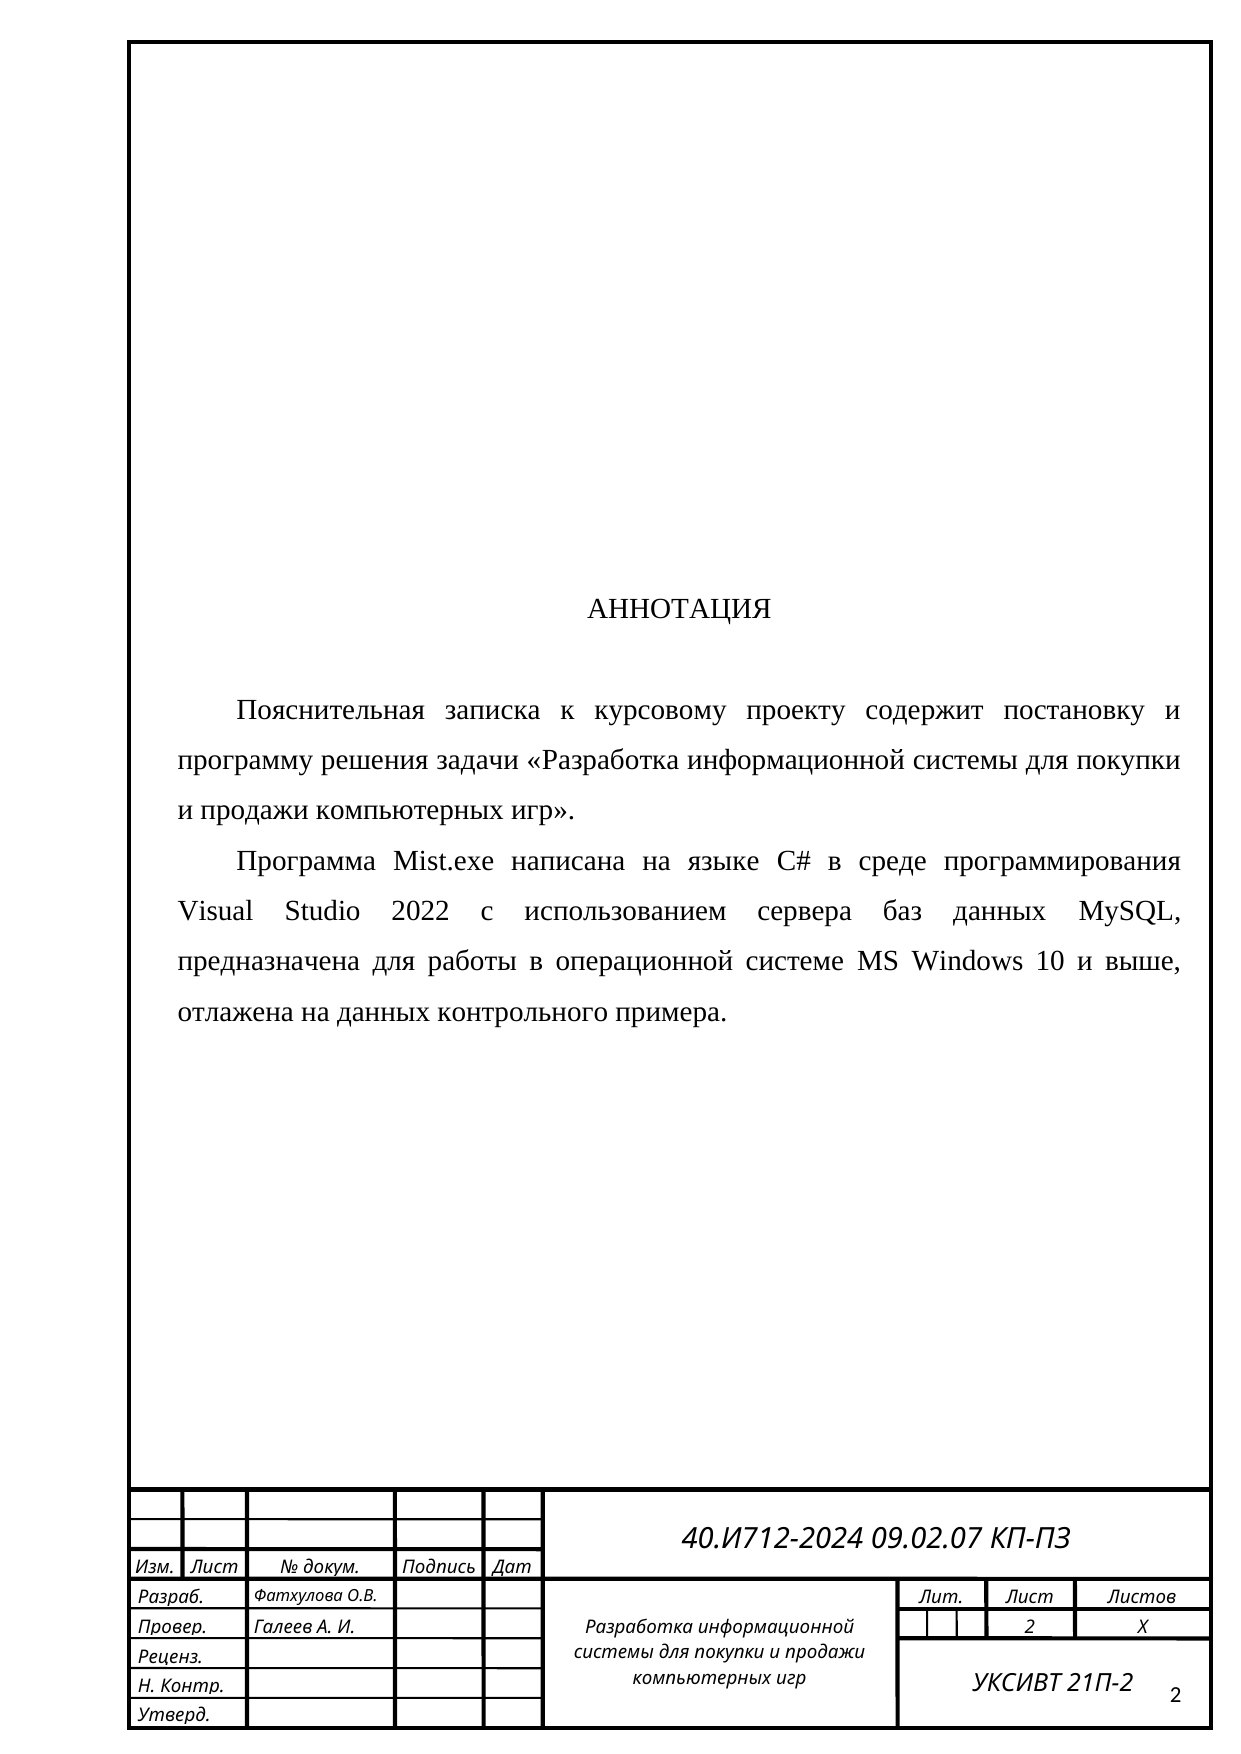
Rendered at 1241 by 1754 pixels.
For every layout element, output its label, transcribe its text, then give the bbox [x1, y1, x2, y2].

text Программа Mist.exe написана на языке C# в среде программирования Visual Studio 2022 с использованием сервера баз данных MySQL, предназначена для работы в операционной системе MS Windows 10 и выше, отлажена на данных контрольного примера. [177, 843, 1181, 1027]
text Пояснительная записка к курсовому проекту содержит постановку и программу решения задачи «Разработка информационной системы для покупки и продажи компьютерных игр». [177, 692, 1181, 826]
text АННОТАЦИЯ [177, 591, 1181, 625]
